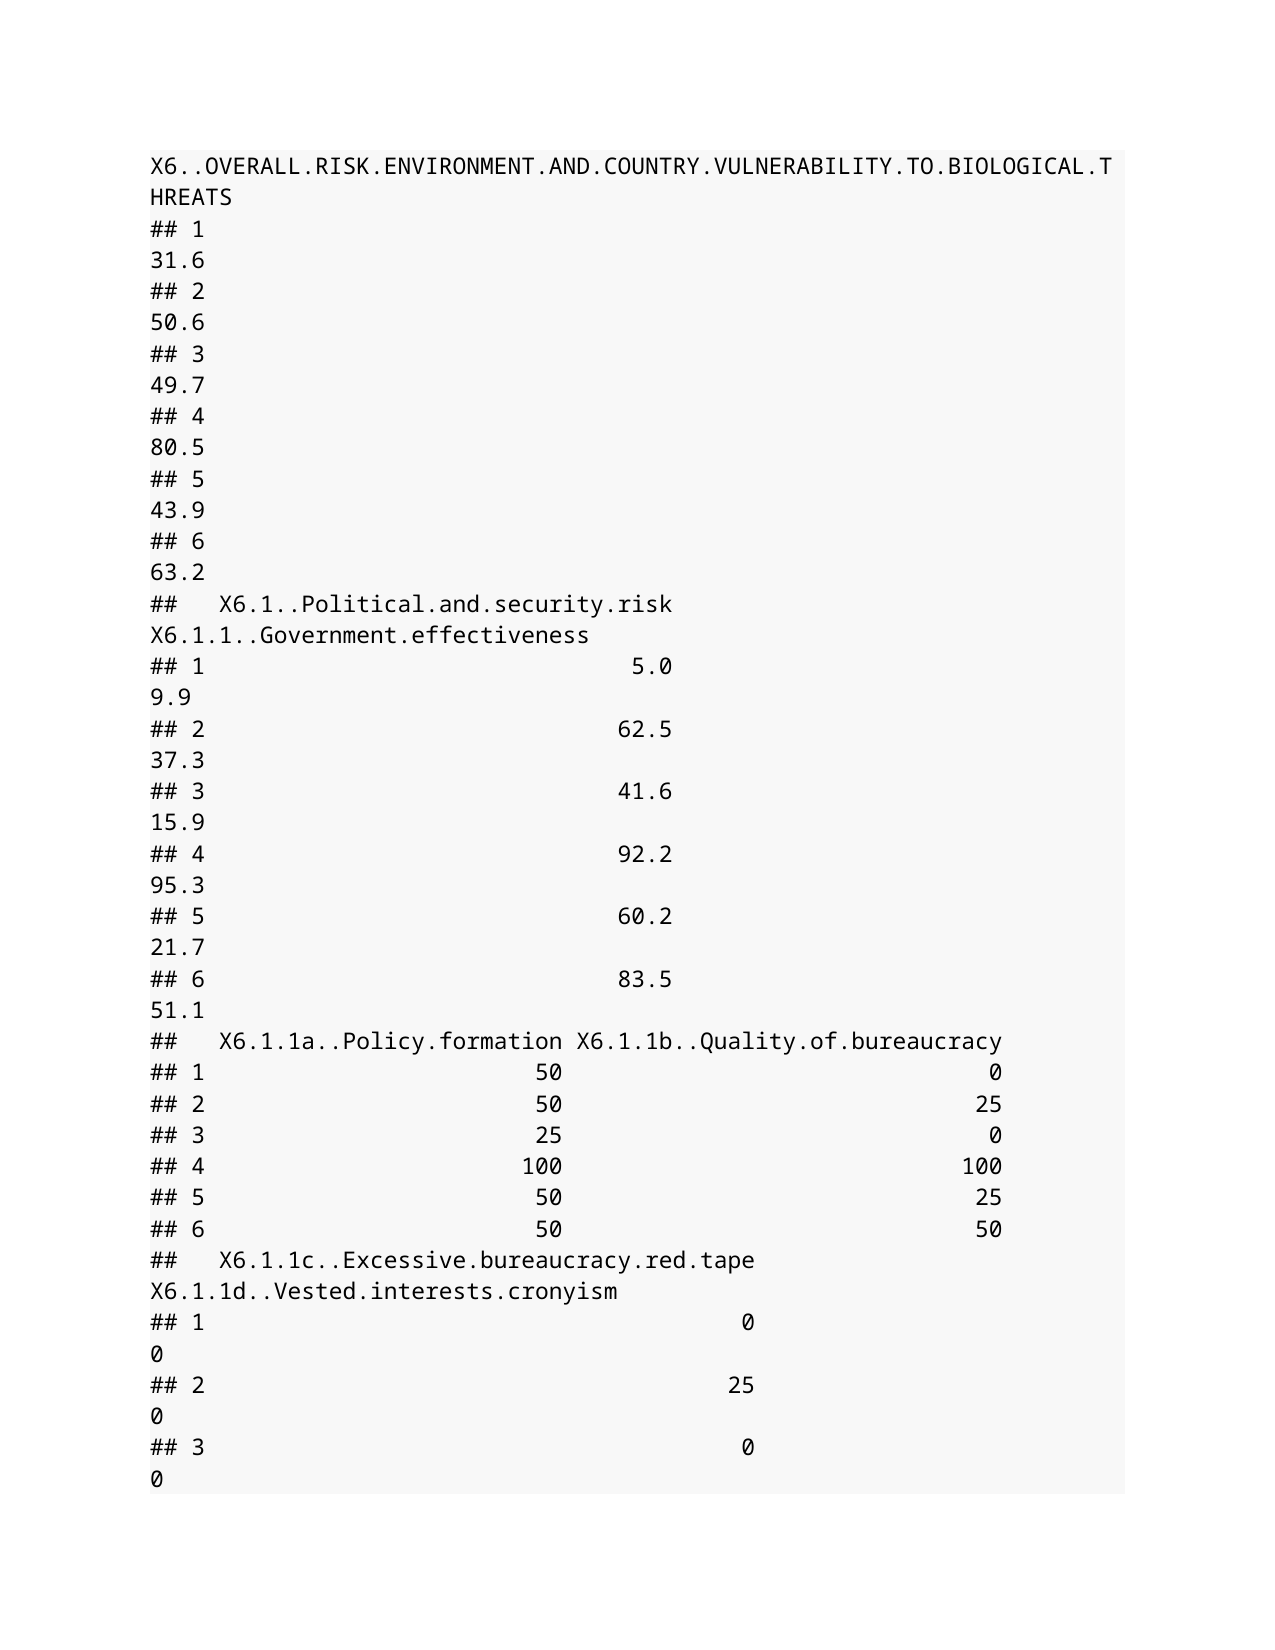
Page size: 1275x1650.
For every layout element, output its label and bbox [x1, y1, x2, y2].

text [150, 150, 1125, 1494]
